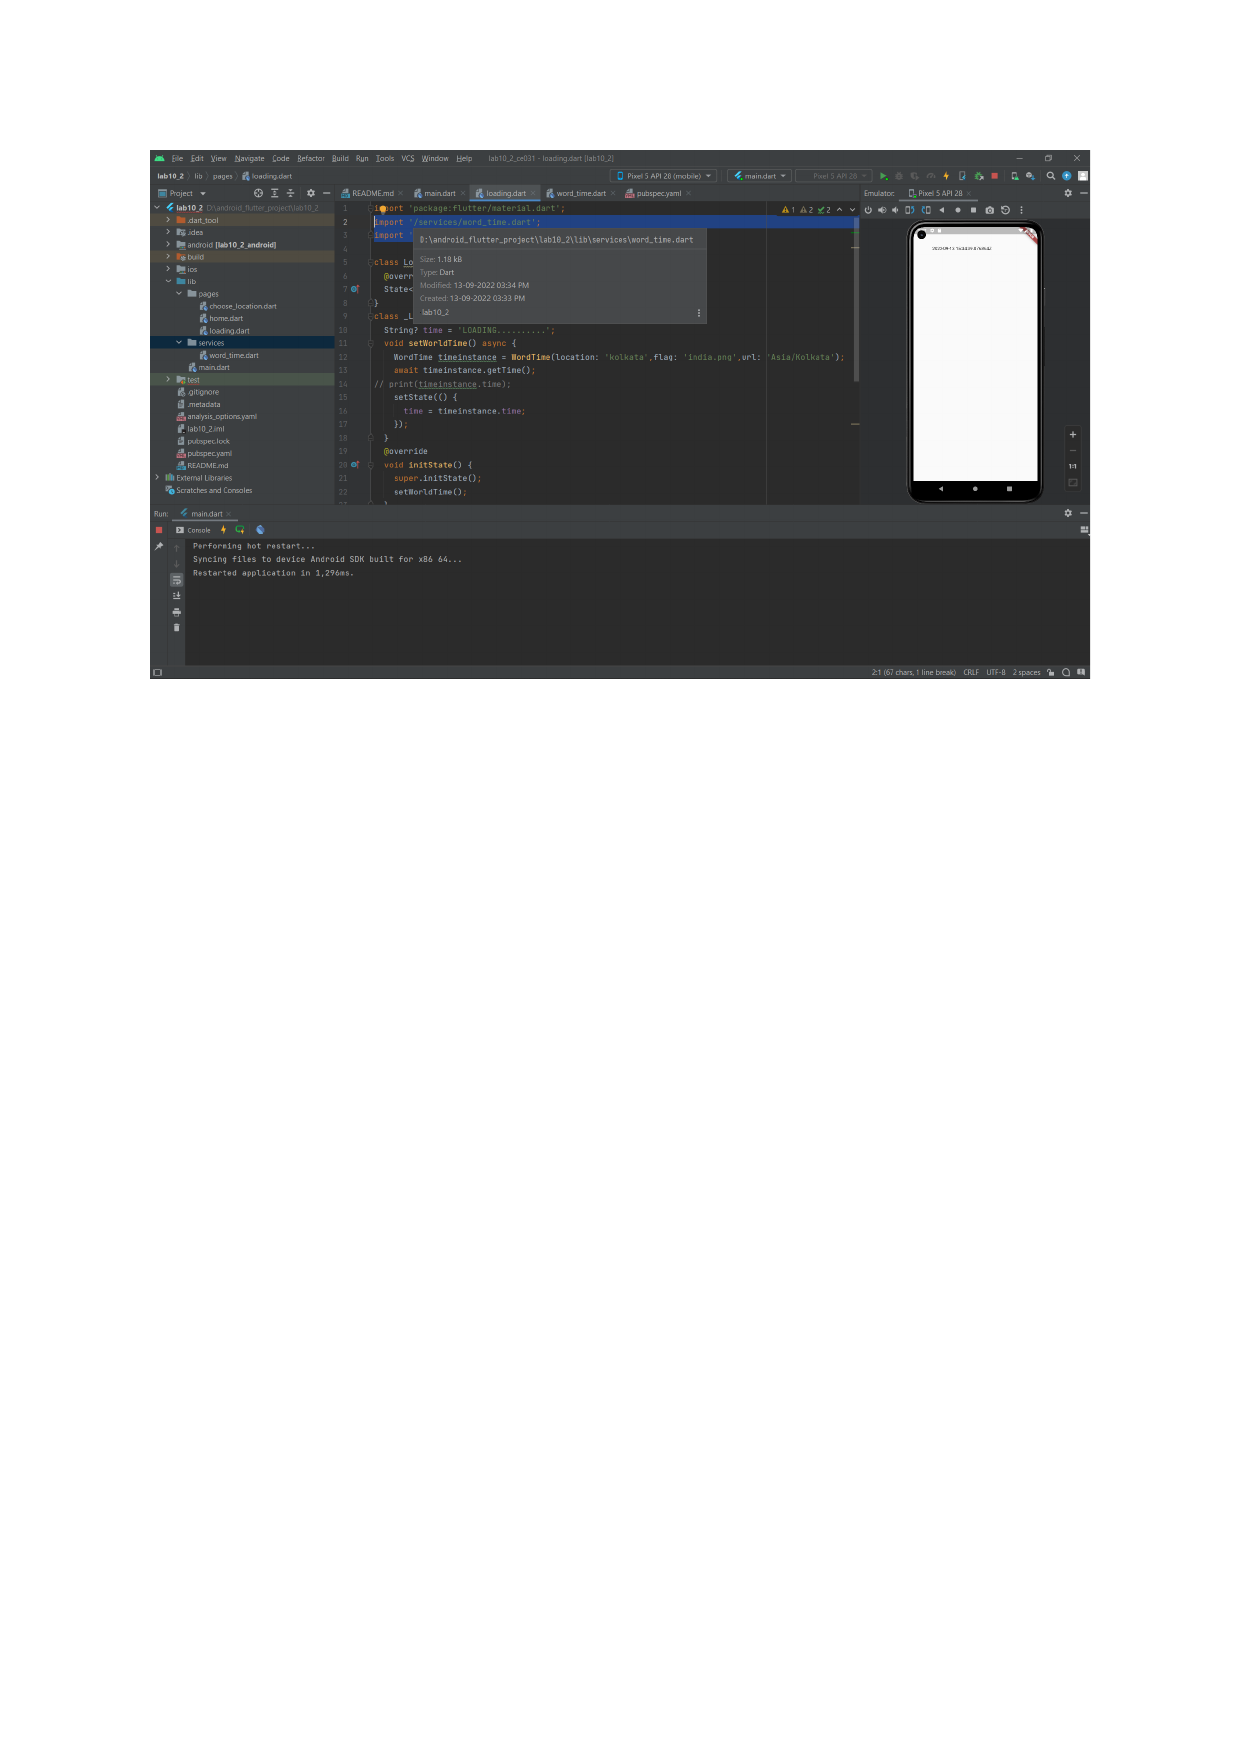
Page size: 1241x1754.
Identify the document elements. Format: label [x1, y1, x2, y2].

picture [150, 150, 1091, 679]
